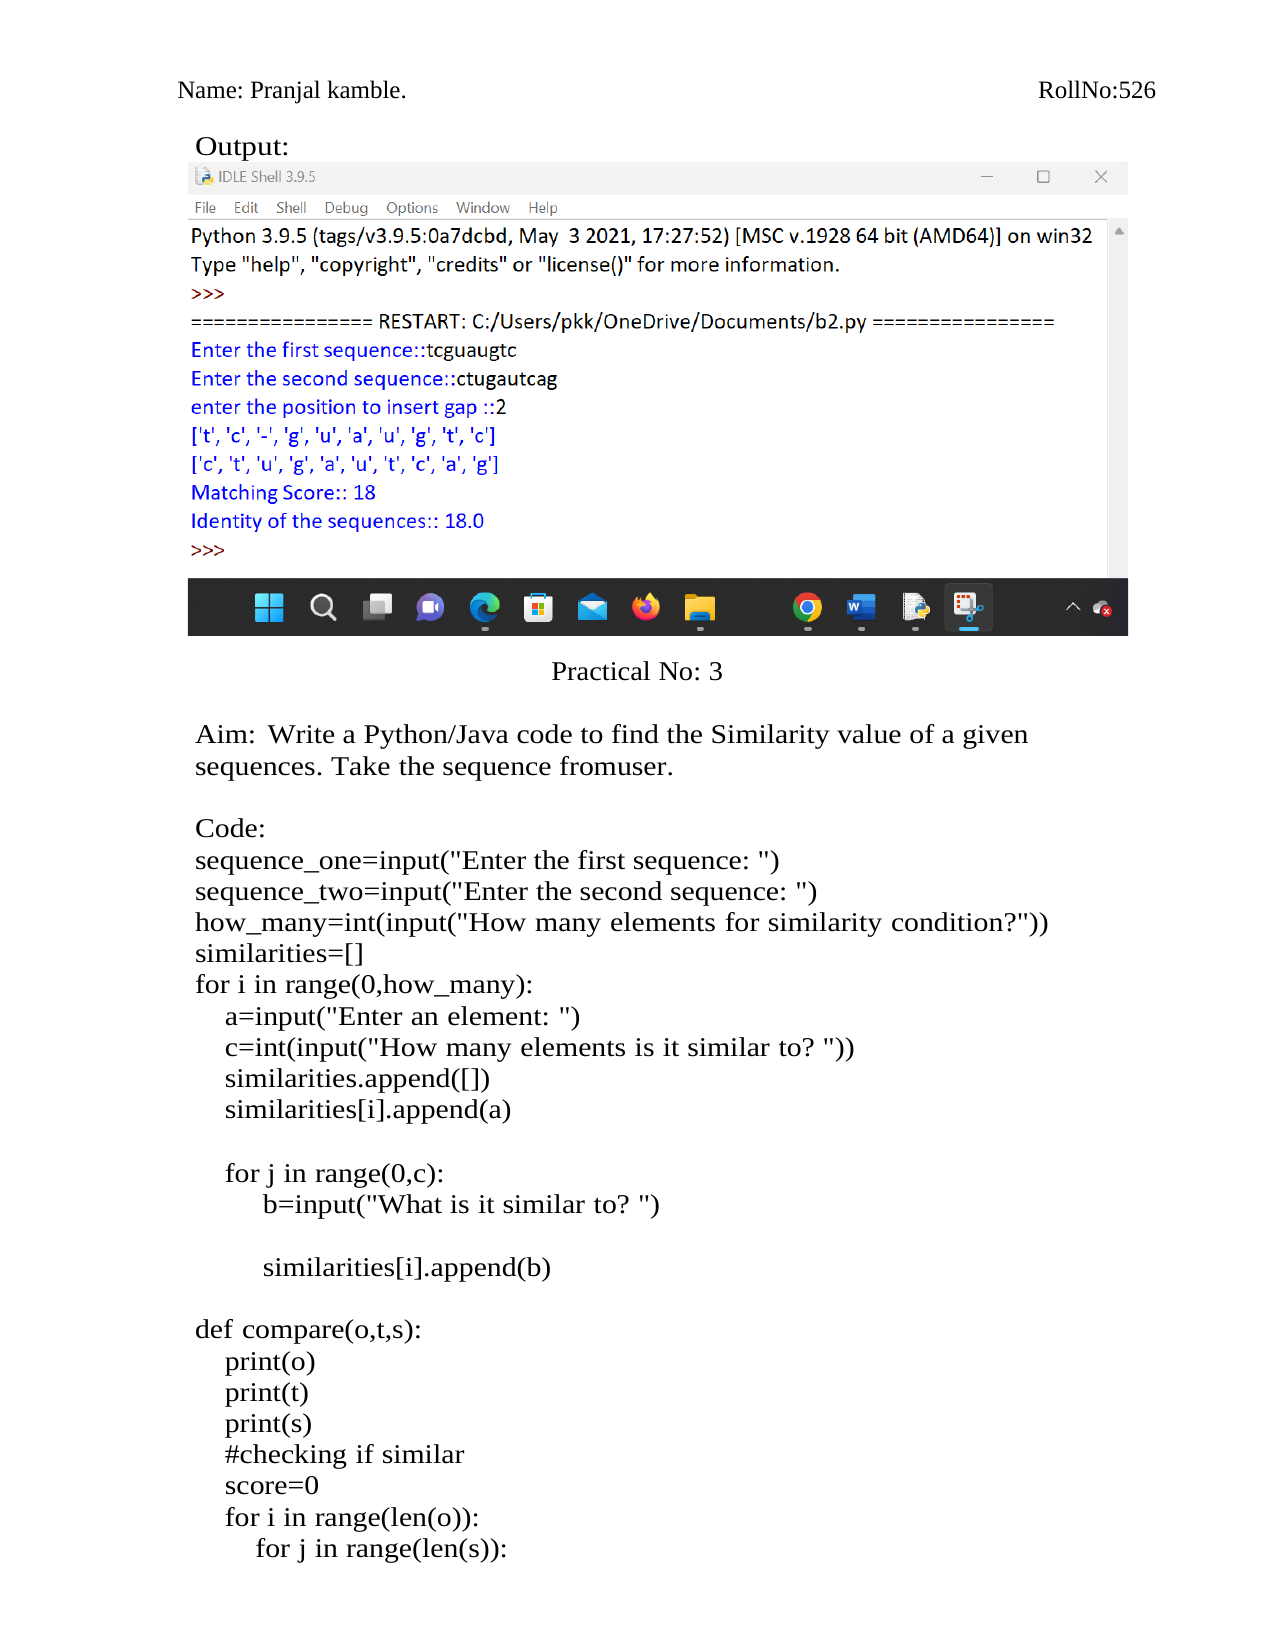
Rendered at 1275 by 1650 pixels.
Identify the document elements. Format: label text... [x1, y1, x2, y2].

text for i in range(len(o)): for j in range(len(s)): [224, 1501, 510, 1563]
picture [187, 162, 1129, 636]
text b=input("What is it similar to? ") similarities[i].append(b) [263, 1188, 725, 1282]
text for i in range(0,how_many): a=input("Enter an element: ") [195, 969, 649, 1031]
text Code: [195, 812, 1160, 843]
text print(t) print(s) [224, 1376, 314, 1438]
text Aim: Write a Python/Java code to find the Similarity value of a given sequences. Take the sequence fromuser. [195, 718, 1092, 781]
text Output: [195, 130, 1160, 162]
text similarities[i].append(a) [224, 1093, 1160, 1124]
text for j in range(0,c): [224, 1157, 1160, 1188]
text Practical No: 3 [547, 655, 726, 686]
text #checking if similar score=0 [224, 1438, 466, 1501]
text sequence_one=input("Enter the first sequence: ") sequence_two=input("Enter the second sequence: ") how_many=int(input("How many elements for similarity condition?")) similarities=[] [195, 844, 1092, 968]
text c=int(input("How many elements is it similar to? ")) similarities.append([]) [224, 1031, 1092, 1093]
text def compare(o,t,s): print(o) [195, 1313, 424, 1376]
